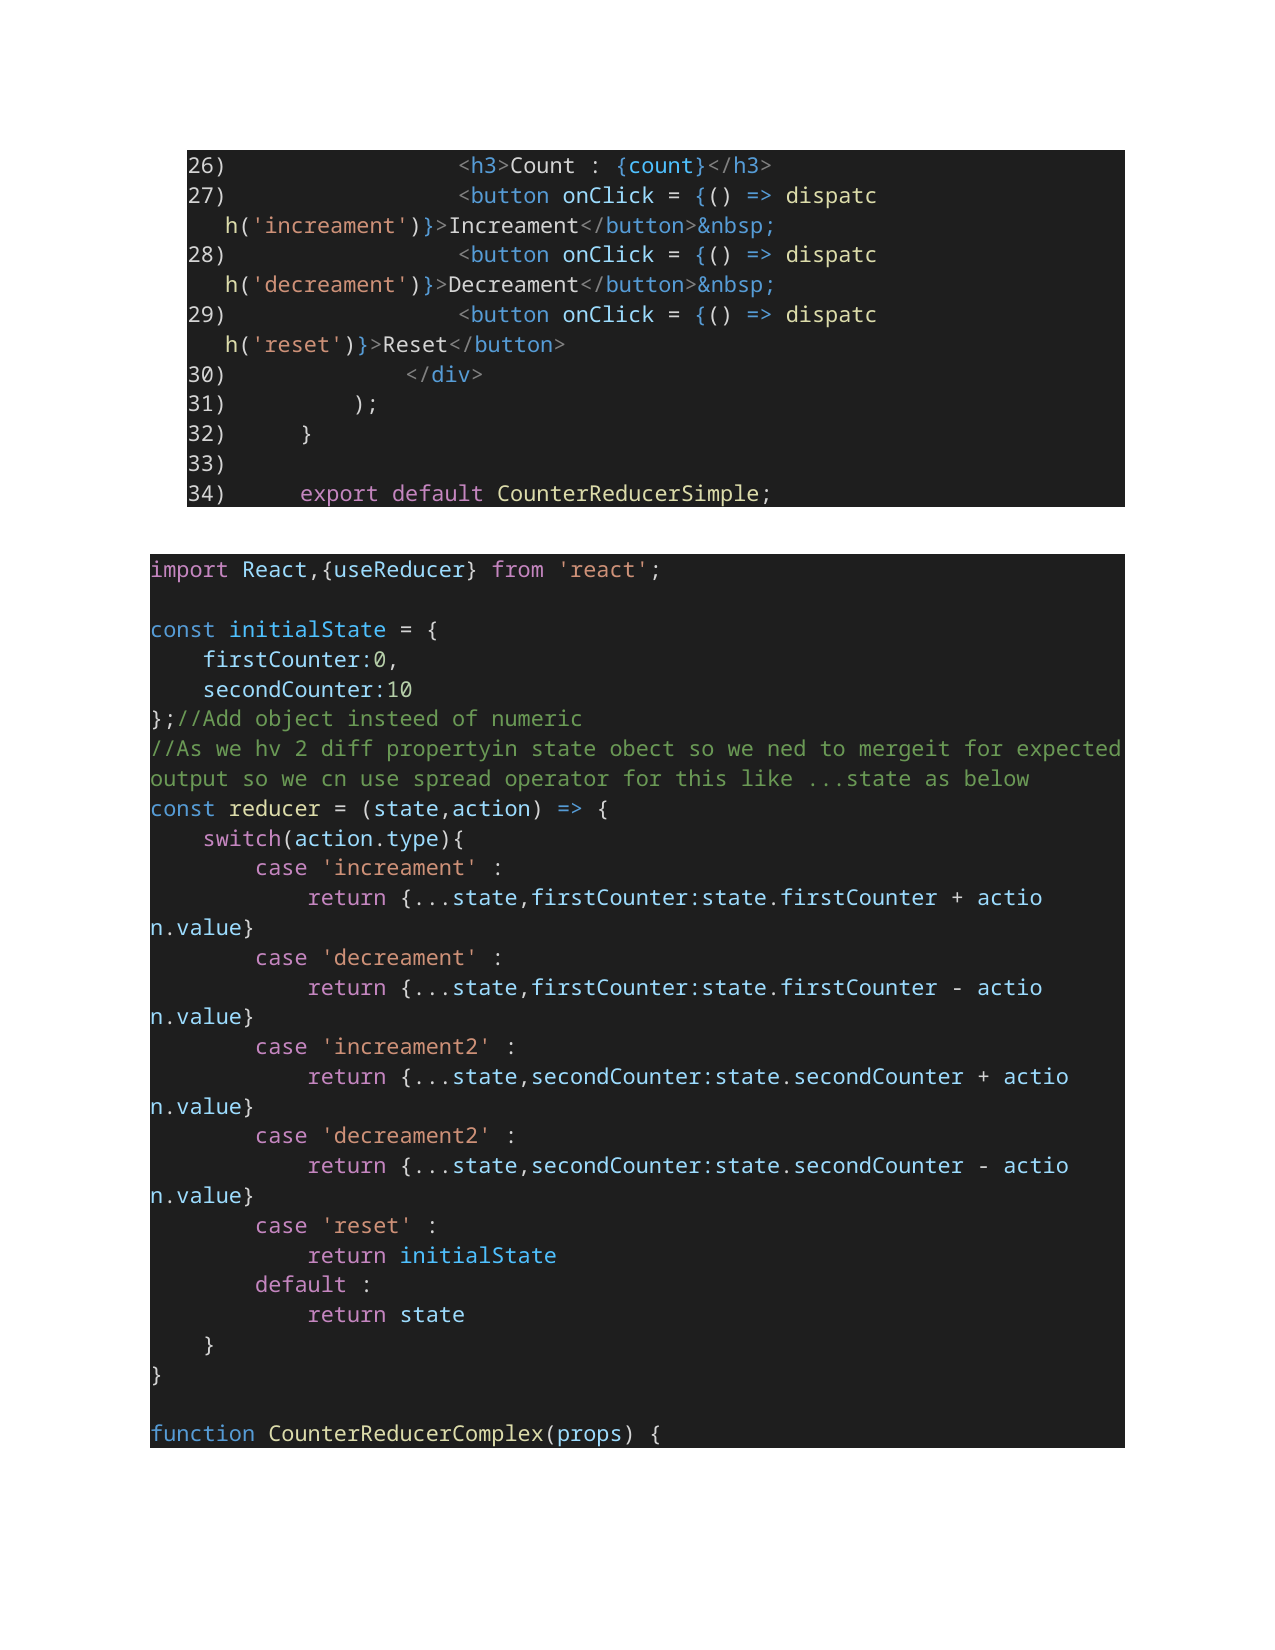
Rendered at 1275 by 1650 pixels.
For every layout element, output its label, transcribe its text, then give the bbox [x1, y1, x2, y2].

text firstCounter:0, [150, 644, 1125, 673]
text function CounterReducerComplex(props) { [150, 1418, 1125, 1448]
text case 'decreament2' : [150, 1120, 1125, 1150]
text const initialState = { [150, 614, 1125, 644]
text case 'increament2' : [150, 1031, 1125, 1061]
text } [150, 1329, 1125, 1359]
text return {...state,firstCounter:state.firstCounter + action.value} [150, 882, 1125, 942]
text secondCounter:10 [150, 673, 1125, 703]
list <button onClick = {() => dispatch('reset')}>Reset</button> [187, 299, 1125, 358]
list </div> [187, 358, 1125, 388]
list <button onClick = {() => dispatch('decreament')}>Decreament</button>&nbsp; [187, 239, 1125, 299]
text return initialState [150, 1239, 1125, 1269]
list export default CounterReducerSimple; [187, 478, 1125, 507]
text import React,{useReducer} from 'react'; [150, 554, 1125, 584]
text return {...state,secondCounter:state.secondCounter - action.value} [150, 1150, 1125, 1210]
list ); [187, 388, 1125, 418]
text case 'reset' : [150, 1210, 1125, 1239]
text return state [150, 1299, 1125, 1329]
text //As we hv 2 diff propertyin state obect so we ned to mergeit for expected output so we cn use spread operator for this like ...state as below [150, 733, 1125, 793]
list <h3>Count : {count}</h3> [187, 150, 1125, 180]
text case 'increament' : [150, 852, 1125, 882]
text default : [150, 1269, 1125, 1299]
text const reducer = (state,action) => { [150, 793, 1125, 822]
text switch(action.type){ [150, 822, 1125, 852]
text };//Add object insteed of numeric [150, 703, 1125, 733]
text return {...state,secondCounter:state.secondCounter + action.value} [150, 1061, 1125, 1120]
list } [187, 418, 1125, 448]
text } [150, 1359, 1125, 1388]
text case 'decreament' : [150, 942, 1125, 971]
text return {...state,firstCounter:state.firstCounter - action.value} [150, 971, 1125, 1031]
list <button onClick = {() => dispatch('increament')}>Increament</button>&nbsp; [187, 180, 1125, 239]
